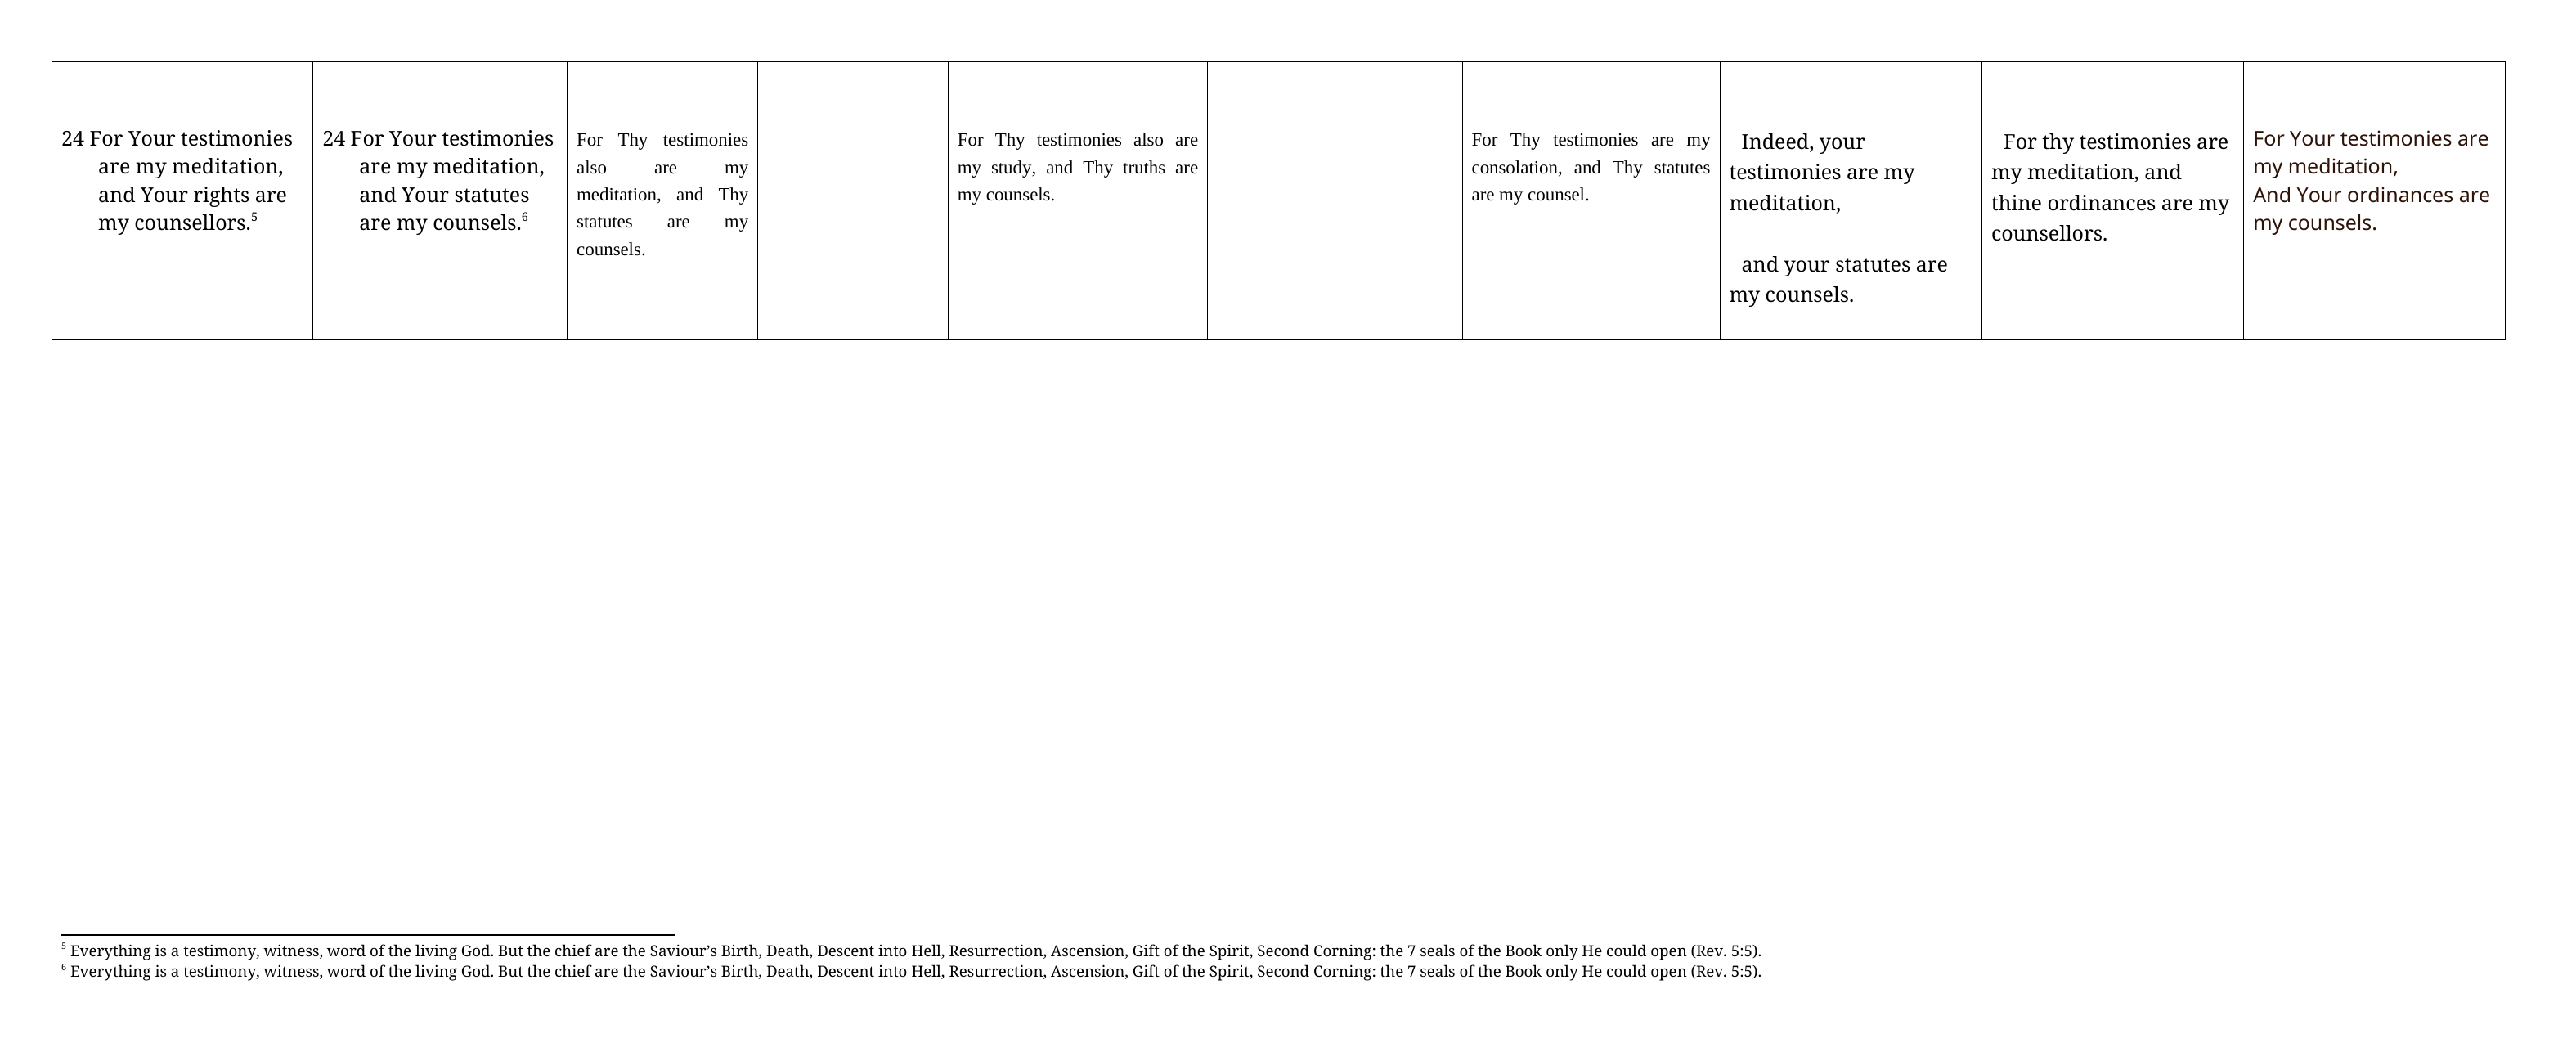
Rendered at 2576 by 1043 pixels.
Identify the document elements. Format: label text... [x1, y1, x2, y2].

table_cell For Your testimonies are my meditation, And Your ordinances are my counsels. [2244, 124, 2505, 339]
table_cell Indeed, rulers sat and kept railing at me, but your slave would ponder in your statutes. [1721, 62, 1981, 124]
table_cell [1208, 62, 1462, 124]
table_cell Indeed, your testimonies are my meditation, and your statutes are my counsels. [1721, 124, 1981, 339]
table_cell [758, 62, 948, 124]
table_cell 23 For rulers also were sitting, they were speaking against me; but Thy servant meditated in Thy statutes. [568, 62, 757, 124]
table_cell For princes sat and spoke against me: but thy servant was meditating on thine ordinances. [1982, 62, 2243, 124]
table_cell For Thy testimonies are my consolation, and Thy statutes are my counsel. [1463, 124, 1720, 339]
table_cell 23 For rulers also sat and spoke against me, but Your servant meditated on Your statutes. [313, 62, 567, 124]
table_cell 24 For Your testimonies are my meditation, and Your rights are my counsellors. [52, 124, 312, 339]
table_cell 23 For rulers also sat and spoke against me; but Your slave meditates on Your rights. [52, 62, 312, 124]
table_cell For Thy testimonies also are my study, and Thy truths are my counsels. [949, 124, 1207, 339]
table_cell For thy testimonies are my meditation, and thine ordinances are my counsellors. [1982, 124, 2243, 339]
table_cell [1208, 124, 1462, 339]
table_cell [758, 124, 948, 339]
table_cell For princes did sit and speak against me, but Thy servant occupied himself in Thy statutes. [1463, 62, 1720, 124]
table_cell For rulers sat and spoke against me, But Your servant meditated on Your ordinances. [2244, 62, 2505, 124]
table_cell 24 For Your testimonies are my meditation, and Your statutes are my counsels. [313, 124, 567, 339]
table_cell For Thy testimonies also are my meditation, and Thy statutes are my counsels. [568, 124, 757, 339]
table_cell For rulers also were sitting, they were speaking against me: but Thy servant meditated in Thy truths [949, 62, 1207, 124]
